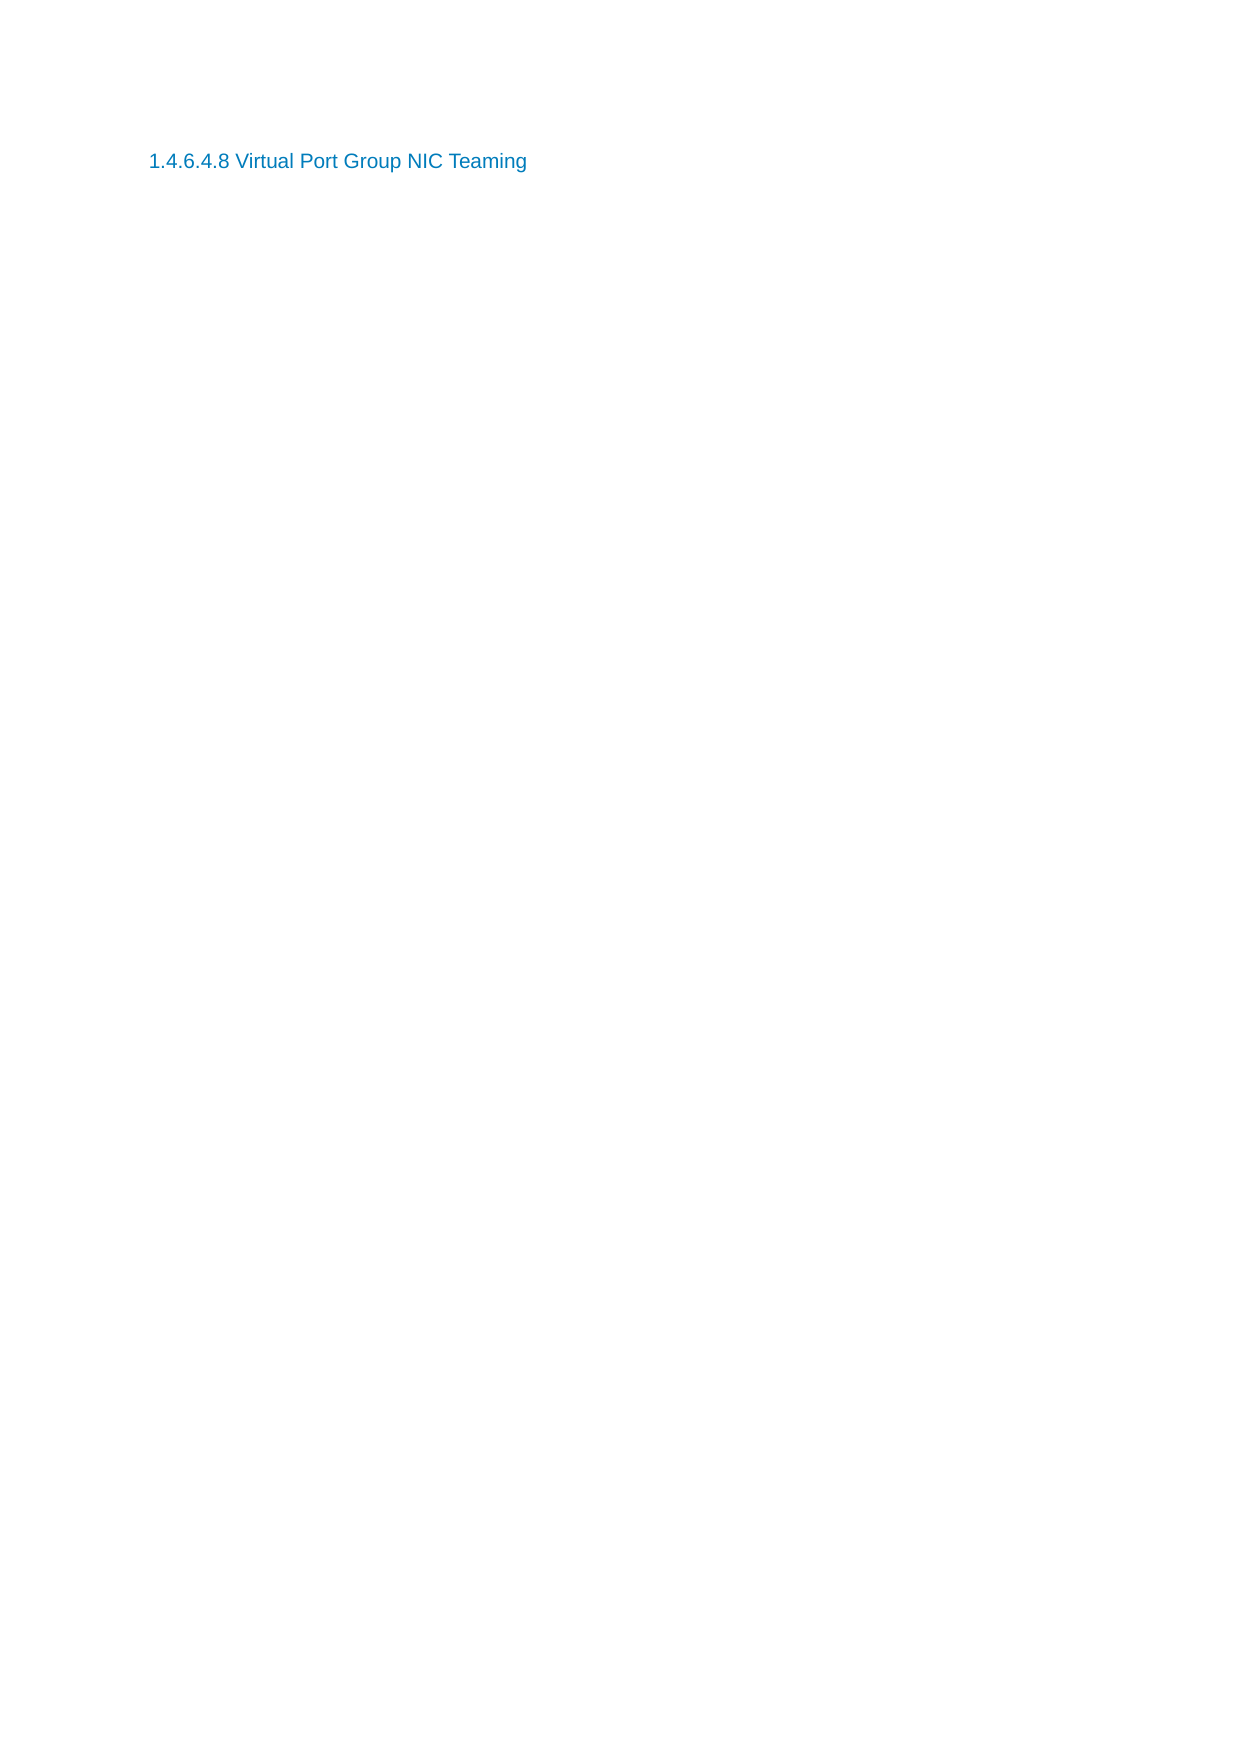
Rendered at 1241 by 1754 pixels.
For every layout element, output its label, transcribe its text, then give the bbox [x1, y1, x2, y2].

subtitle 1.4.6.4.8 Virtual Port Group NIC Teaming [148, 148, 1092, 172]
